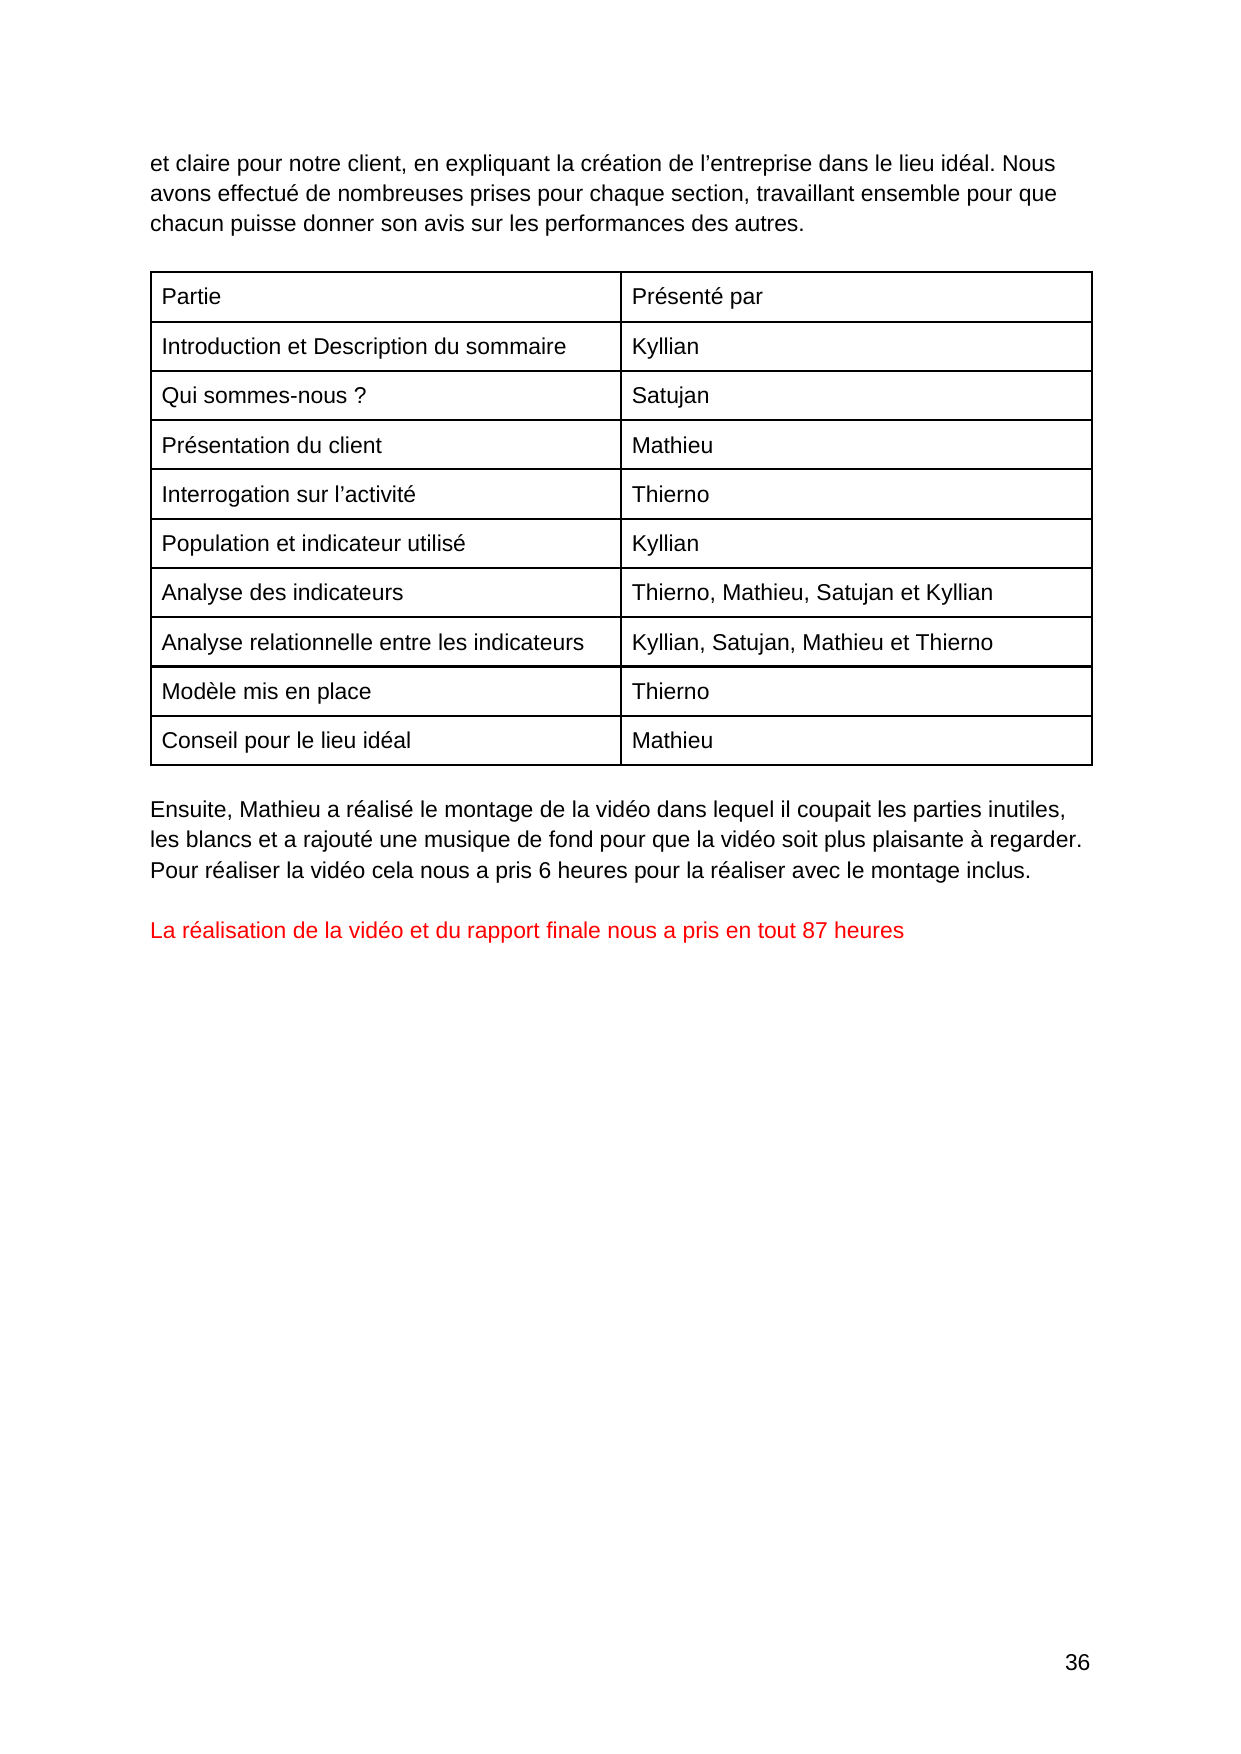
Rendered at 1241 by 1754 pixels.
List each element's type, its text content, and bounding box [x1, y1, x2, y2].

table_cell Satujan [622, 372, 1091, 419]
table_cell Interrogation sur l’activité [152, 470, 620, 518]
table_cell Présentation du client [152, 421, 620, 468]
table_cell Thierno [622, 470, 1091, 518]
table_cell Kyllian [622, 323, 1091, 370]
table_cell Thierno [622, 668, 1091, 715]
table_cell Kyllian, Satujan, Mathieu et Thierno [622, 618, 1091, 665]
table_header Présenté par [622, 273, 1091, 321]
table_cell Thierno, Mathieu, Satujan et Kyllian [622, 569, 1091, 616]
table_cell Analyse relationnelle entre les indicateurs [152, 618, 620, 665]
table_cell Modèle mis en place [152, 668, 620, 715]
text La réalisation de la vidéo et du rapport finale nous a pris en tout 87 heures [150, 917, 1090, 943]
table_cell Conseil pour le lieu idéal [152, 717, 620, 764]
table_cell Introduction et Description du sommaire [152, 323, 620, 370]
table_cell Mathieu [622, 421, 1091, 468]
table_cell Analyse des indicateurs [152, 569, 620, 616]
text Pour réaliser la vidéo cela nous a pris 6 heures pour la réaliser avec le montage inclus. [150, 857, 1090, 883]
table_cell Kyllian [622, 520, 1091, 567]
table_cell Qui sommes-nous ? [152, 372, 620, 419]
table_cell Population et indicateur utilisé [152, 520, 620, 567]
table_header Partie [152, 273, 620, 321]
text Ensuite, Mathieu a réalisé le montage de la vidéo dans lequel il coupait les parties inutiles, les blancs et a rajouté une musique de fond pour que la vidéo soit plus plaisante à regarder. [150, 796, 1090, 853]
table_cell Mathieu [622, 717, 1091, 764]
